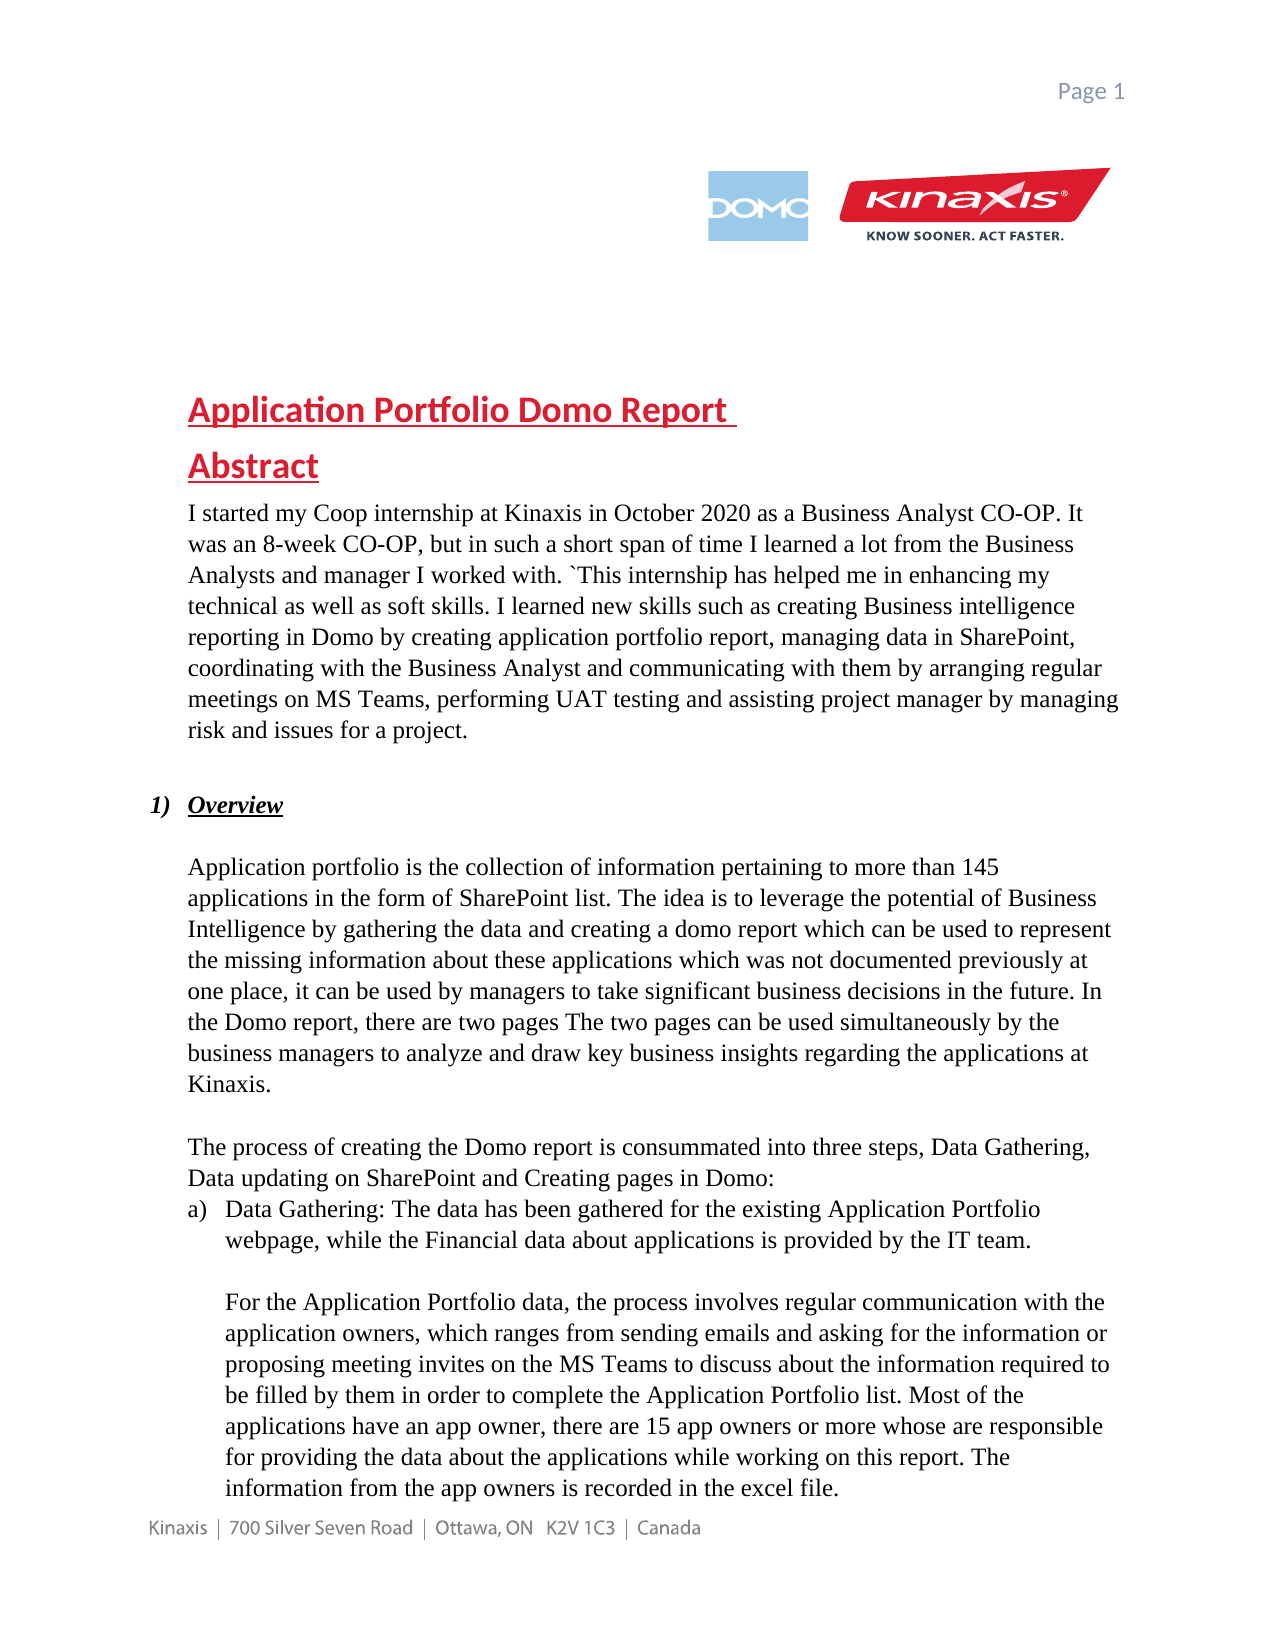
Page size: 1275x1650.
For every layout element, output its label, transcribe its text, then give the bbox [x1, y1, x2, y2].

text Abstract [188, 442, 1125, 488]
list Application portfolio is the collection of information pertaining to more than 145 applications in the form of SharePoint list. The idea is to leverage the potential of Business Intelligence by gathering the data and creating a domo report which can be used to represent the missing information about these applications which was not documented previously at one place, it can be used by managers to take significant business decisions in the future. In the Domo report, there are two pages The two pages can be used simultaneously by the business managers to analyze and draw key business insights regarding the applications at Kinaxis. [187, 852, 1125, 1098]
list For the Application Portfolio data, the process involves regular communication with the application owners, which ranges from sending emails and asking for the information or proposing meeting invites on the MS Teams to discuss about the information required to be filled by them in order to complete the Application Portfolio list. Most of the applications have an app owner, there are 15 app owners or more whose are responsible for providing the data about the applications while working on this report. The information from the app owners is recorded in the excel file. [225, 1287, 1125, 1502]
text I started my Coop internship at Kinaxis in October 2020 as a Business Analyst CO-OP. It was an 8-week CO-OP, but in such a short span of time I learned a lot from the Business Analysts and manager I worked with. `This internship has helped me in enhancing my technical as well as soft skills. I learned new skills such as creating Business intelligence reporting in Domo by creating application portfolio report, managing data in SharePoint, coordinating with the Business Analyst and communicating with them by arranging regular meetings on MS Teams, performing UAT testing and assisting project manager by managing risk and issues for a project. [188, 498, 1125, 744]
list The process of creating the Domo report is consummated into three steps, Data Gathering, Data updating on SharePoint and Creating pages in Domo: [187, 1132, 1125, 1191]
list Overview [150, 790, 1125, 819]
list Data Gathering: The data has been gathered for the existing Application Portfolio webpage, while the Financial data about applications is provided by the IT team. [187, 1194, 1125, 1253]
picture [708, 171, 809, 241]
text Application Portfolio Domo Report [188, 386, 1125, 431]
